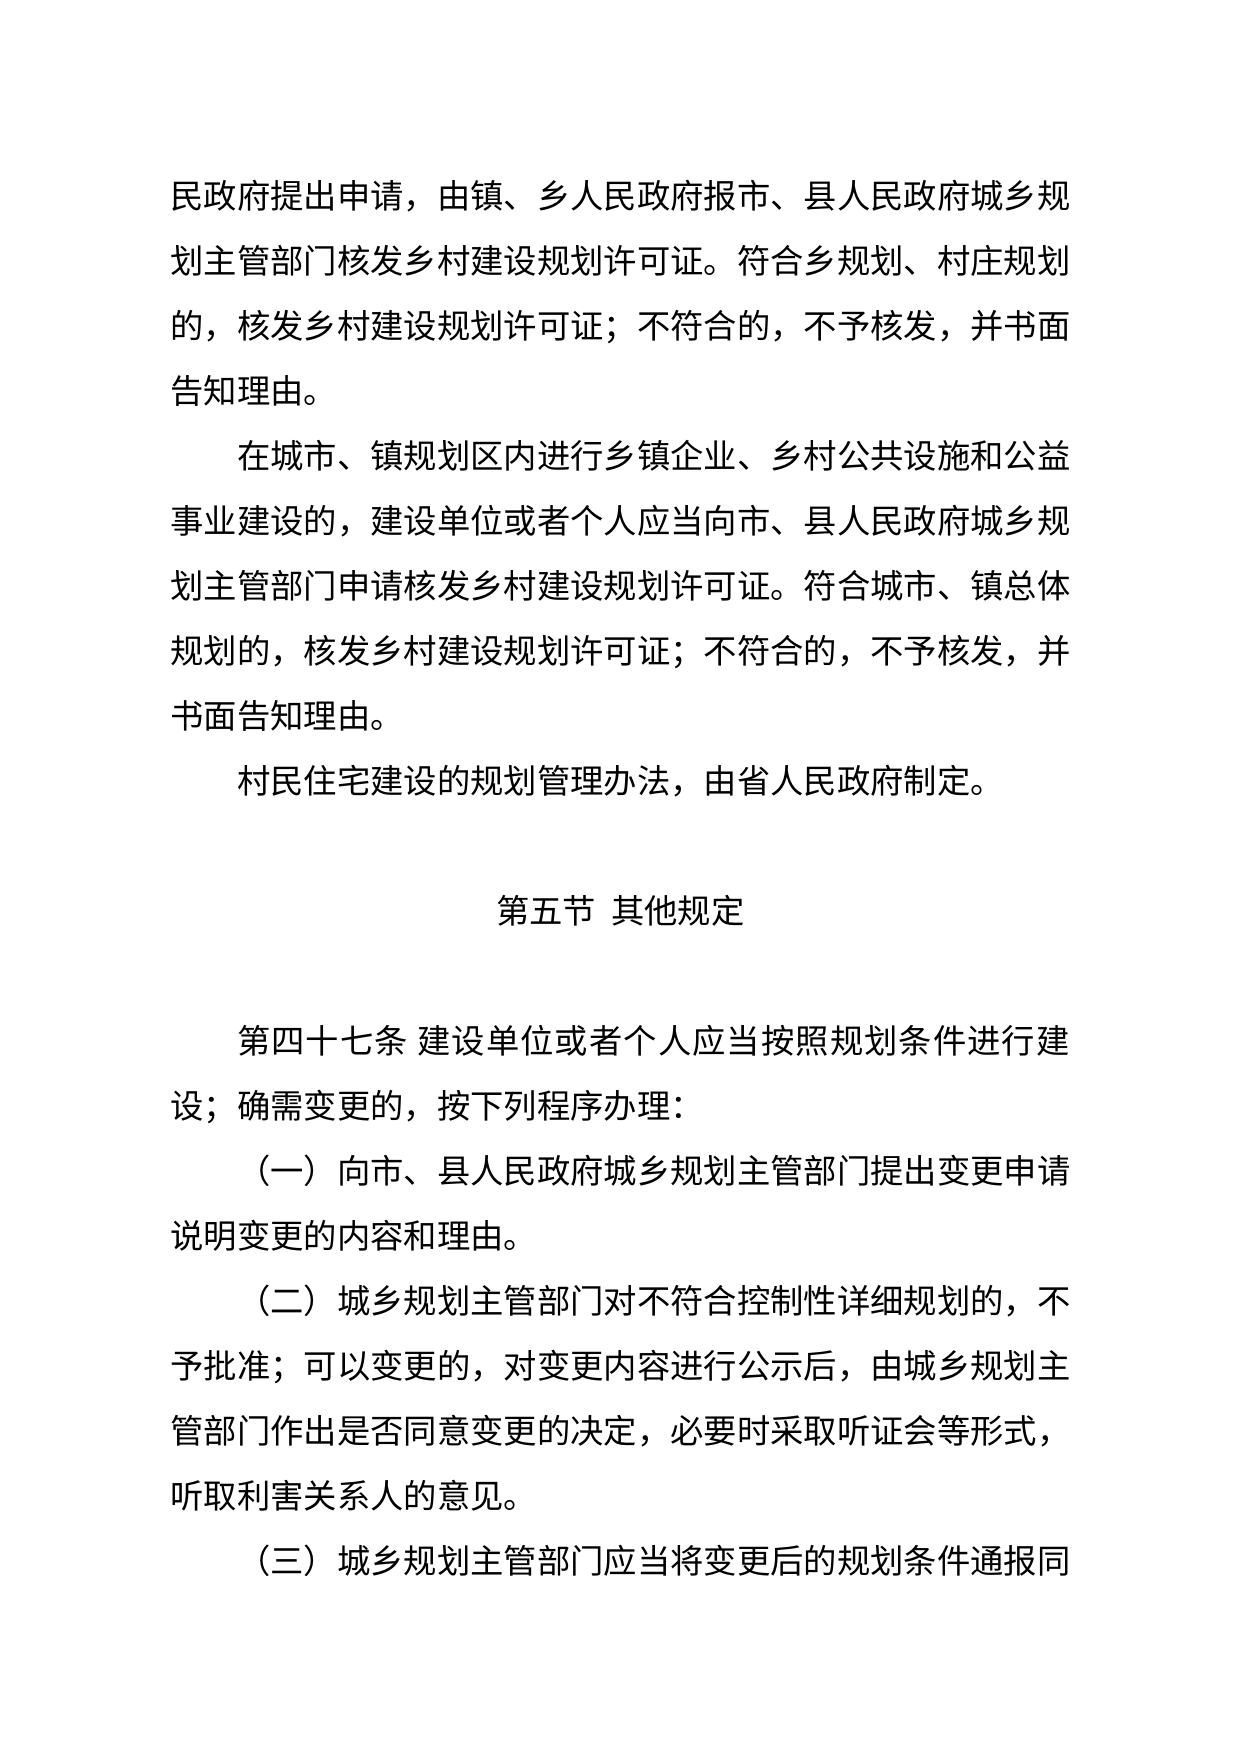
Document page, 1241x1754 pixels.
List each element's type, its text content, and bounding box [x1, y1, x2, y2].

text （二）城乡规划主管部门对不符合控制性详细规划的，不予批准；可以变更的，对变更内容进行公示后，由城乡规划主管部门作出是否同意变更的决定，必要时采取听证会等形式，听取利害关系人的意见。 [170, 1267, 1070, 1527]
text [170, 162, 1070, 422]
text （一）向市、县人民政府城乡规划主管部门提出变更申请，说明变更的内容和理由。 [170, 1137, 1070, 1267]
text 第五节 其他规定 [170, 877, 1070, 942]
text 村民住宅建设的规划管理办法，由省人民政府制定。 [170, 747, 1070, 812]
text 第四十七条 建设单位或者个人应当按照规划条件进行建设；确需变更的，按下列程序办理： [170, 1007, 1070, 1137]
text 在城市、镇规划区内进行乡镇企业、乡村公共设施和公益事业建设的，建设单位或者个人应当向市、县人民政府城乡规划主管部门申请核发乡村建设规划许可证。符合城市、镇总体规划的，核发乡村建设规划许可证；不符合的，不予核发，并书面告知理由。 [170, 422, 1070, 747]
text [170, 1527, 1070, 1592]
